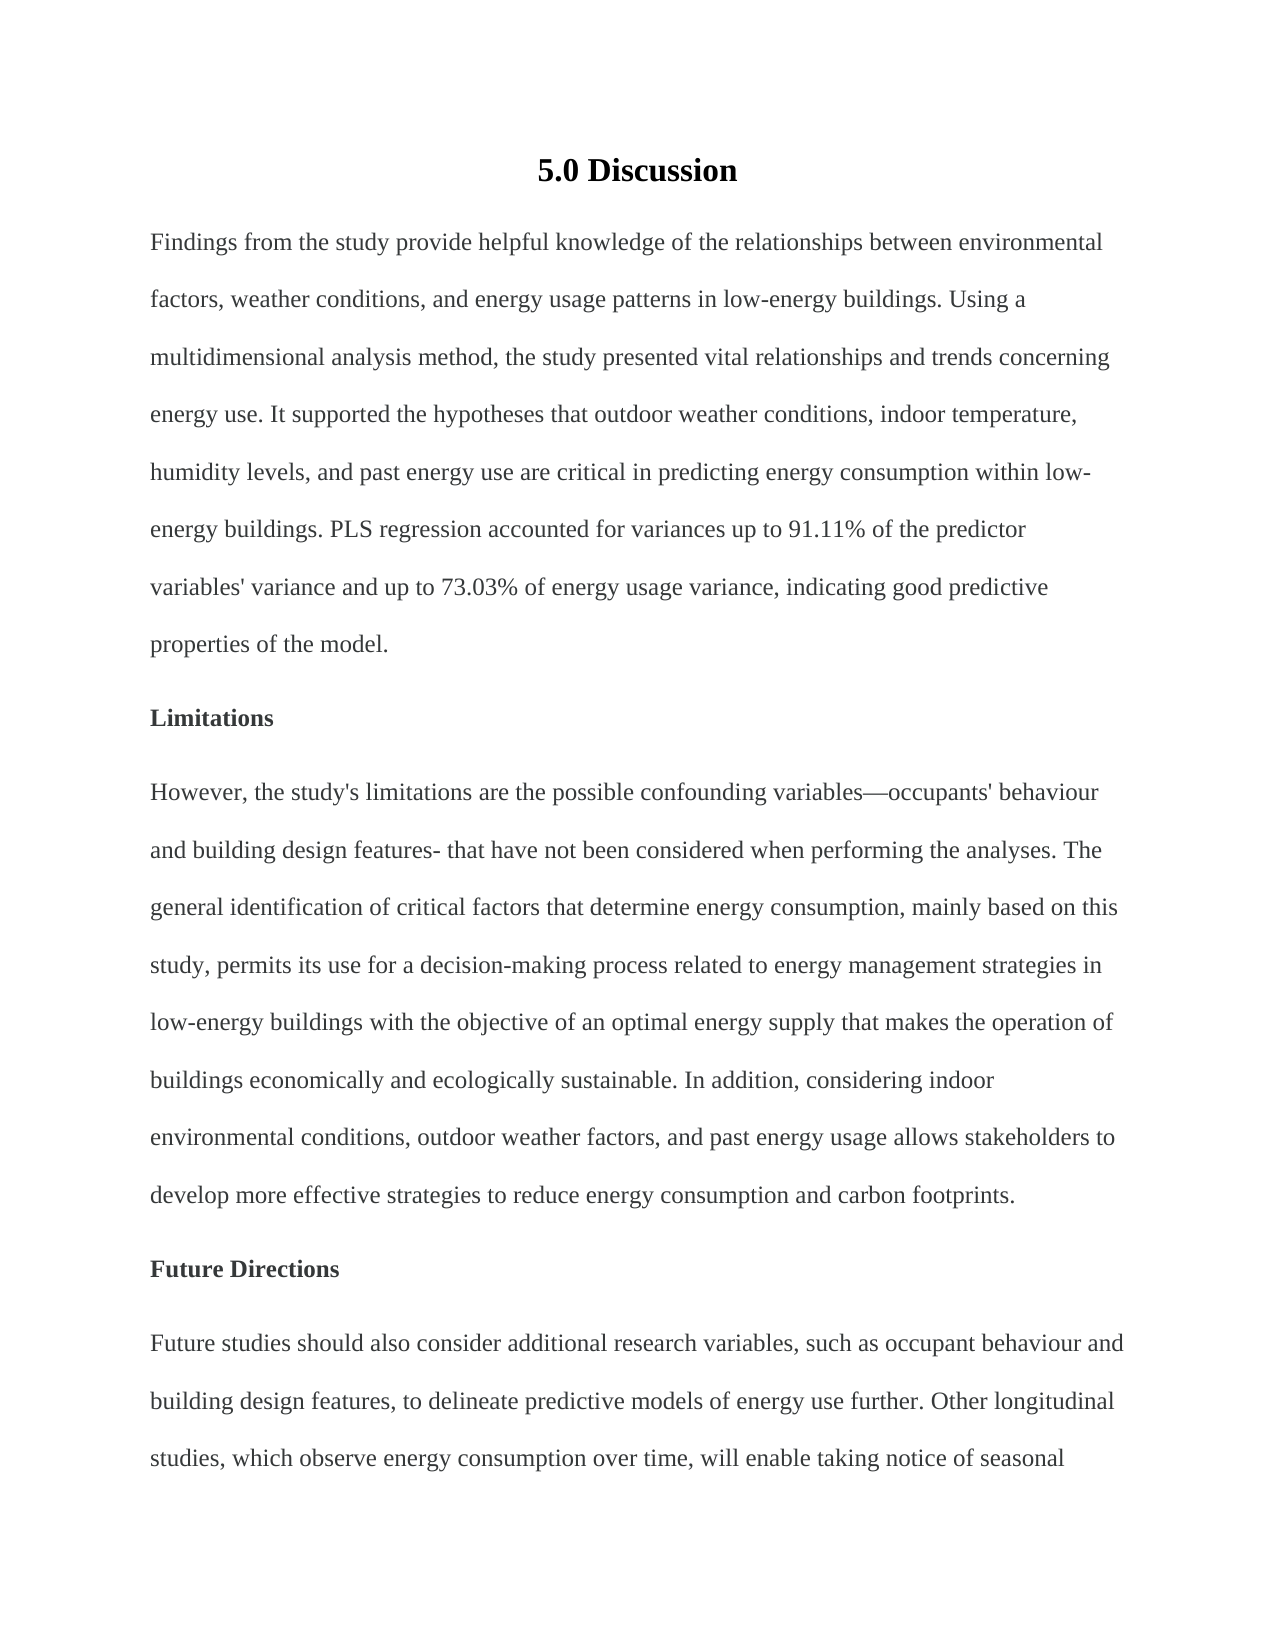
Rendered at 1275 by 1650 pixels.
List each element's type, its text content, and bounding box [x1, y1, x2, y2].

text Future Directions [150, 1254, 1125, 1283]
text Findings from the study provide helpful knowledge of the relationships between environmental factors, weather conditions, and energy usage patterns in low-energy buildings. Using a multidimensional analysis method, the study presented vital relationships and trends concerning energy use. It supported the hypotheses that outdoor weather conditions, indoor temperature, humidity levels, and past energy use are critical in predicting energy consumption within low-energy buildings. PLS regression accounted for variances up to 91.11% of the predictor variables' variance and up to 73.03% of energy usage variance, indicating good predictive properties of the model. [150, 227, 1125, 658]
text However, the study's limitations are the possible confounding variables—occupants' behaviour and building design features- that have not been considered when performing the analyses. The general identification of critical factors that determine energy consumption, mainly based on this study, permits its use for a decision-making process related to energy management strategies in low-energy buildings with the objective of an optimal energy supply that makes the operation of buildings economically and ecologically sustainable. In addition, considering indoor environmental conditions, outdoor weather factors, and past energy usage allows stakeholders to develop more effective strategies to reduce energy consumption and carbon footprints. [150, 777, 1125, 1209]
subtitle 5.0 Discussion [150, 150, 1125, 188]
text Limitations [150, 703, 1125, 732]
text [150, 1328, 1125, 1472]
